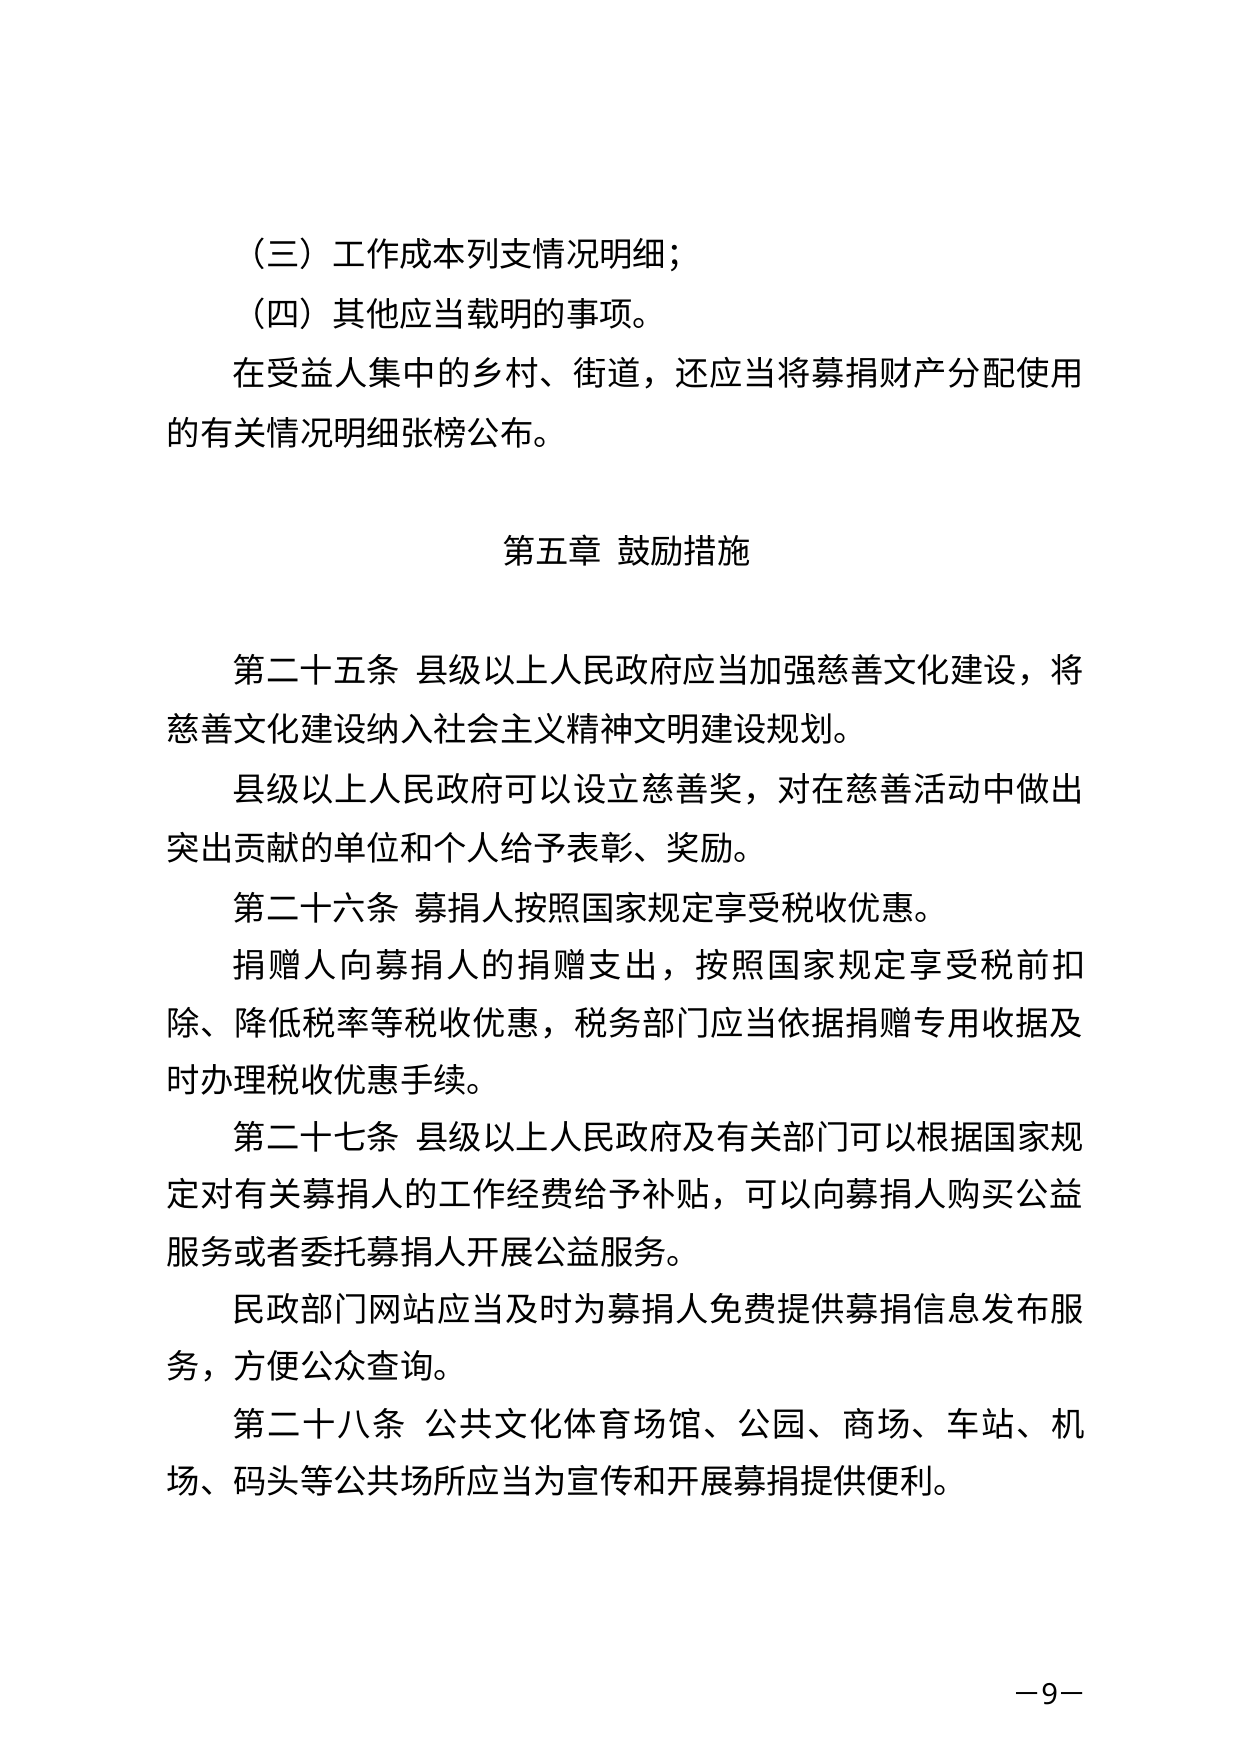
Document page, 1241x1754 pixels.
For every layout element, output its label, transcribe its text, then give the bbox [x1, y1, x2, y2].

text 民政部门网站应当及时为募捐人免费提供募捐信息发布服务，方便公众查询。 [167, 1276, 1085, 1390]
text 第二十六条 募捐人按照国家规定享受税收优惠。 [167, 872, 1085, 932]
text 捐赠人向募捐人的捐赠支出，按照国家规定享受税前扣除、降低税率等税收优惠，税务部门应当依据捐赠专用收据及时办理税收优惠手续。 [167, 932, 1085, 1104]
text 第二十五条 县级以上人民政府应当加强慈善文化建设，将慈善文化建设纳入社会主义精神文明建设规划。 [167, 635, 1085, 754]
text 第二十八条 公共文化体育场馆、公园、商场、车站、机场、码头等公共场所应当为宣传和开展募捐提供便利。 [167, 1390, 1085, 1505]
text （四）其他应当载明的事项。 [167, 279, 1085, 338]
text 县级以上人民政府可以设立慈善奖，对在慈善活动中做出突出贡献的单位和个人给予表彰、奖励。 [167, 754, 1085, 872]
text 第五章 鼓励措施 [167, 516, 1085, 576]
text 第二十七条 县级以上人民政府及有关部门可以根据国家规定对有关募捐人的工作经费给予补贴，可以向募捐人购买公益服务或者委托募捐人开展公益服务。 [167, 1104, 1085, 1276]
text 在受益人集中的乡村、街道，还应当将募捐财产分配使用的有关情况明细张榜公布。 [167, 338, 1085, 457]
text （三）工作成本列支情况明细； [167, 219, 1085, 279]
